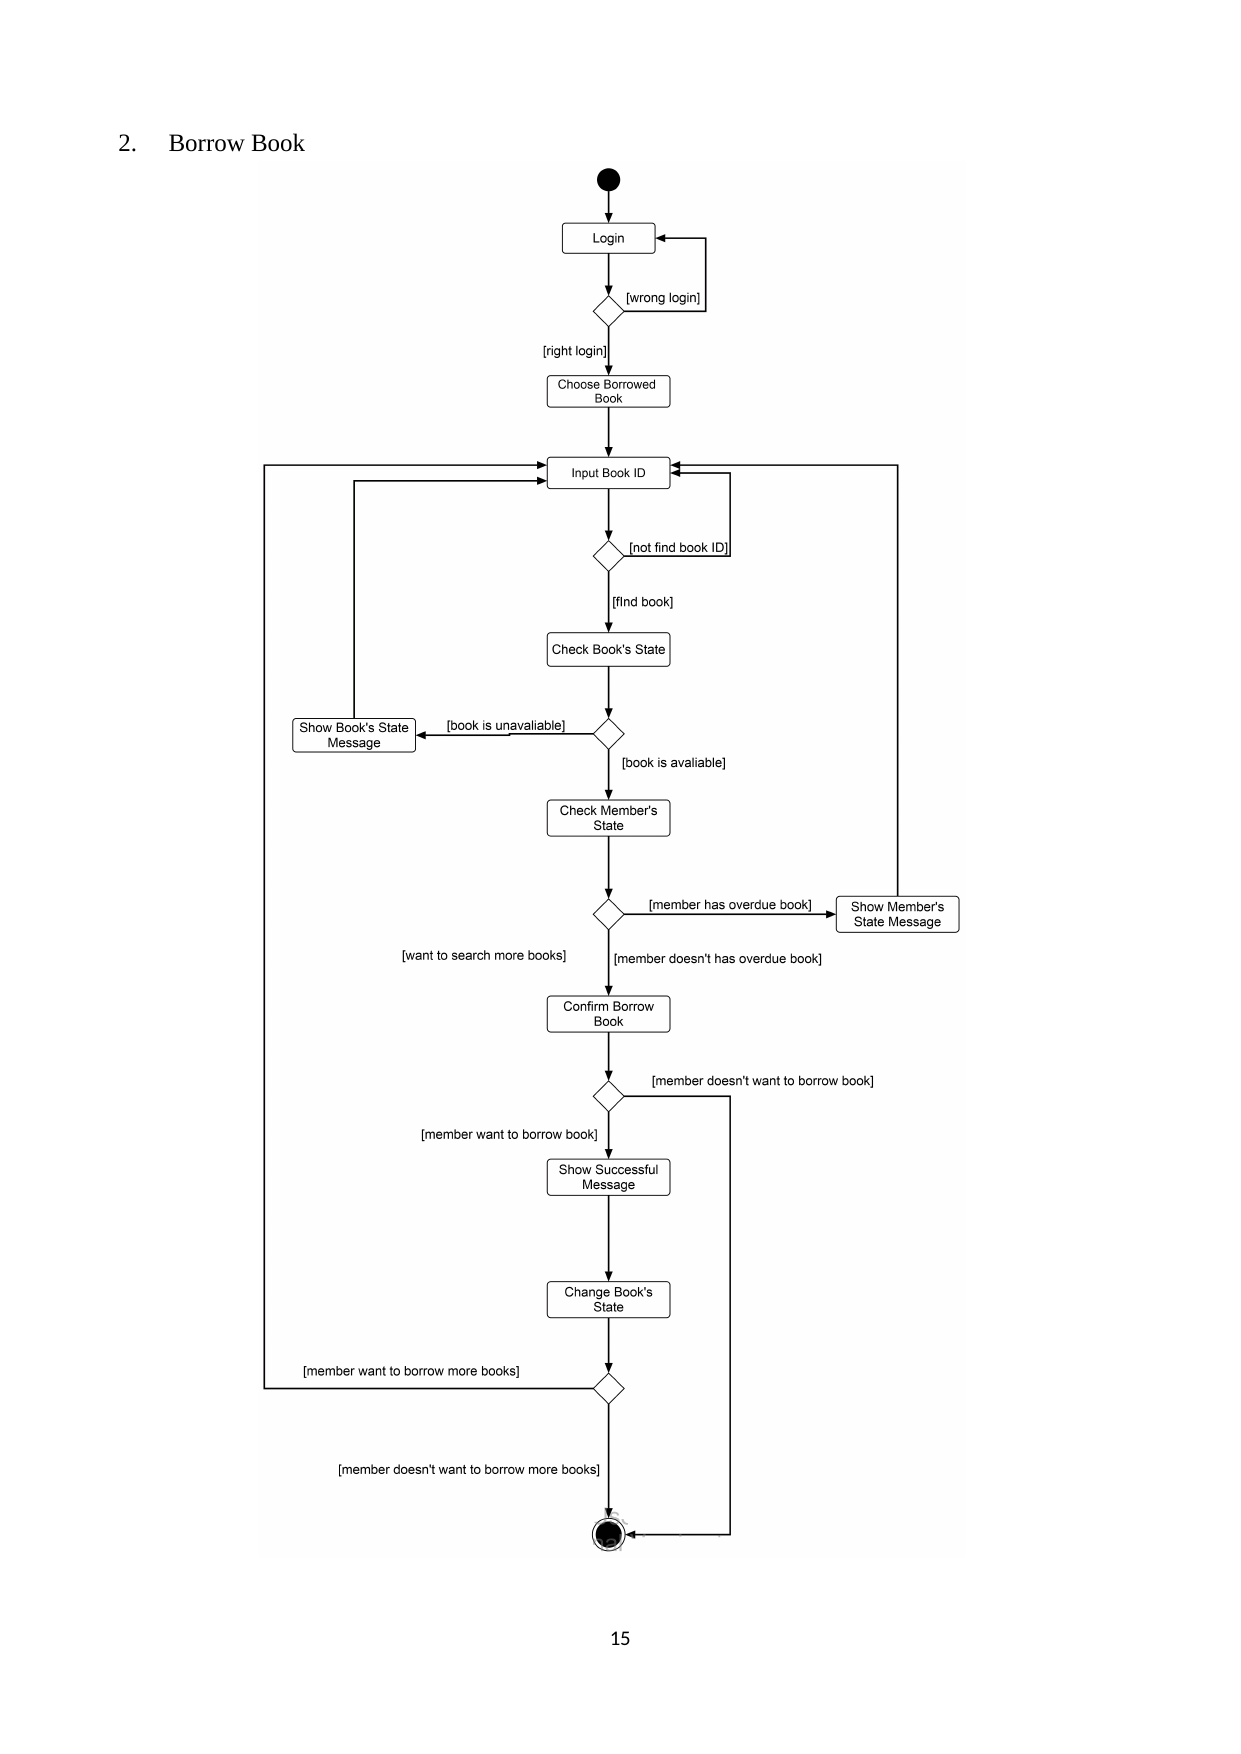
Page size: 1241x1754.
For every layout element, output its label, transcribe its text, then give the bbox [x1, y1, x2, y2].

picture [257, 161, 966, 1558]
list Borrow Book [118, 124, 1122, 161]
table_header [107, 161, 1117, 1586]
